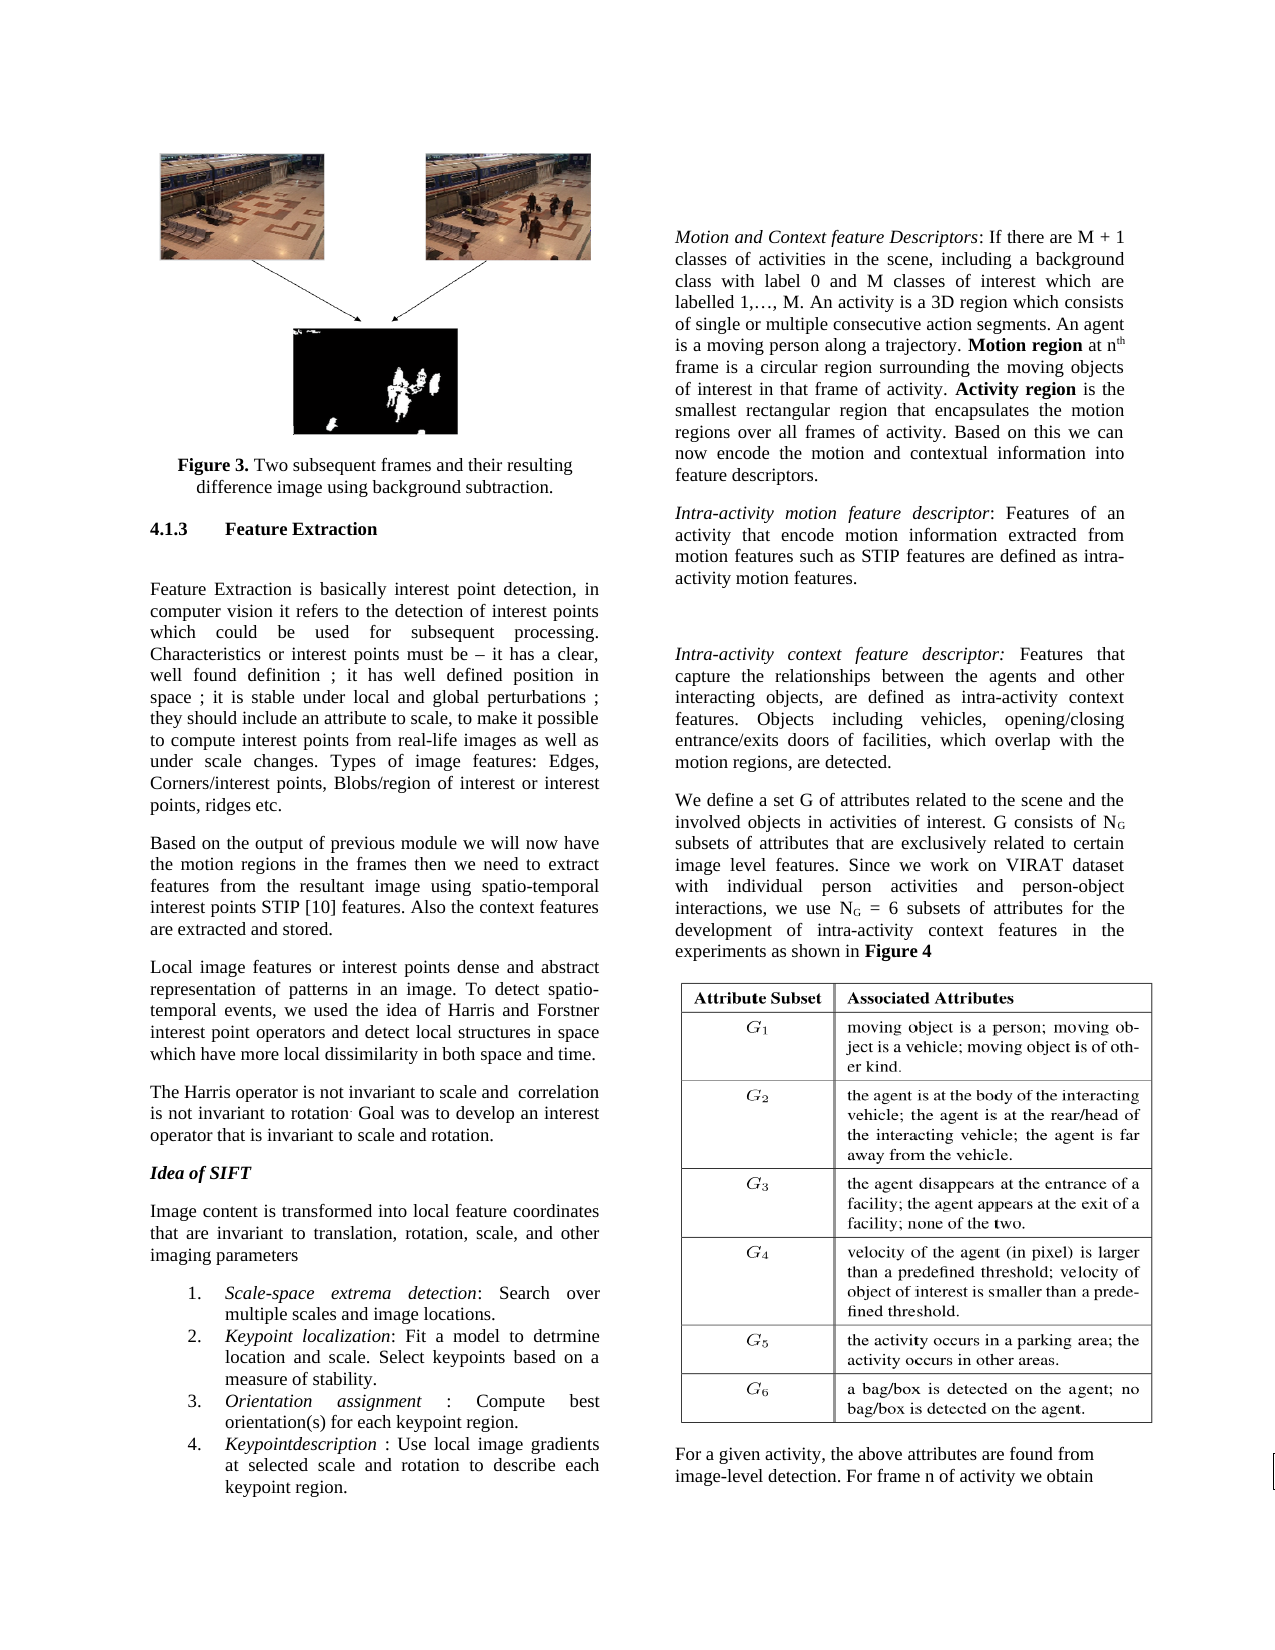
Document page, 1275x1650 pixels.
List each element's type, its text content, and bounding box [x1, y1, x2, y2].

text Idea of SIFT [150, 1162, 600, 1184]
list Keypoint localization: Fit a model to detrmine location and scale. Select keypoints based on a measure of stability. [187, 1325, 600, 1389]
subtitle Feature Extraction [150, 518, 600, 540]
text Figure 3. Two subsequent frames and their resulting difference image using background subtraction. [150, 454, 600, 497]
text Image content is transformed into local feature coordinates that are invariant to translation, rotation, scale, and other imaging parameters [150, 1200, 600, 1265]
list Scale-space extrema detection: Search over multiple scales and image locations. [187, 1282, 600, 1325]
text Intra-activity motion feature descriptor: Features of an activity that encode motion information extracted from motion features such as STIP features are defined as intra-activity motion features. [675, 502, 1125, 588]
text Motion and Context feature Descriptors: If there are M + 1 classes of activities in the scene, including a background class with label 0 and M classes of interest which are labelled 1,…, M. An activity is a 3D region which consists of single or multiple consecutive action segments. An agent is a moving person along a trajectory. Motion region at nth frame is a circular region surrounding the moving objects of interest in that frame of activity. Activity region is the smallest rectangular region that encapsulates the motion regions over all frames of activity. Based on this we can now encode the motion and contextual information into feature descriptors. [675, 226, 1125, 485]
text The Harris operator is not invariant to scale and correlation is not invariant to rotation. Goal was to develop an interest operator that is invariant to scale and rotation. [150, 1081, 600, 1145]
text We define a set G of attributes related to the scene and the involved objects in activities of interest. G consists of NG subsets of attributes that are exclusively related to certain image level features. Since we work on VIRAT dataset with individual person activities and person-object interactions, we use NG = 6 subsets of attributes for the development of intra-activity context features in the experiments as shown in Figure 4 [675, 789, 1125, 962]
text Feature Extraction is basically interest point detection, in computer vision it refers to the detection of interest points which could be used for subsequent processing. Characteristics or interest points must be – it has a clear, well found definition ; it has well defined position in space ; it is stable under local and global perturbations ; they should include an attribute to scale, to make it possible to compute interest points from real-life images as well as under scale changes. Types of image features: Edges, Corners/interest points, Blobs/region of interest or interest points, ridges etc. [150, 578, 600, 815]
picture [675, 978, 1158, 1427]
text Local image features or interest points dense and abstract representation of patterns in an image. To detect spatio-temporal events, we used the idea of Harris and Forstner interest point operators and detect local structures in space which have more local dissimilarity in both space and time. [150, 956, 600, 1064]
text Intra-activity context feature descriptor: Features that capture the relationships between the agents and other interacting objects, are defined as intra-activity context features. Objects including vehicles, opening/closing entrance/exits doors of facilities, which overlap with the motion regions, are detected. [675, 643, 1125, 772]
list Keypointdescription : Use local image gradients at selected scale and rotation to describe each keypoint region. [187, 1433, 600, 1497]
text Based on the output of previous module we will now have the motion regions in the frames then we need to extract features from the resultant image using spatio-temporal interest points STIP [10] features. Also the context features are extracted and stored. [150, 832, 600, 939]
list Orientation assignment : Compute best orientation(s) for each keypoint region. [187, 1389, 600, 1433]
picture [156, 150, 595, 438]
